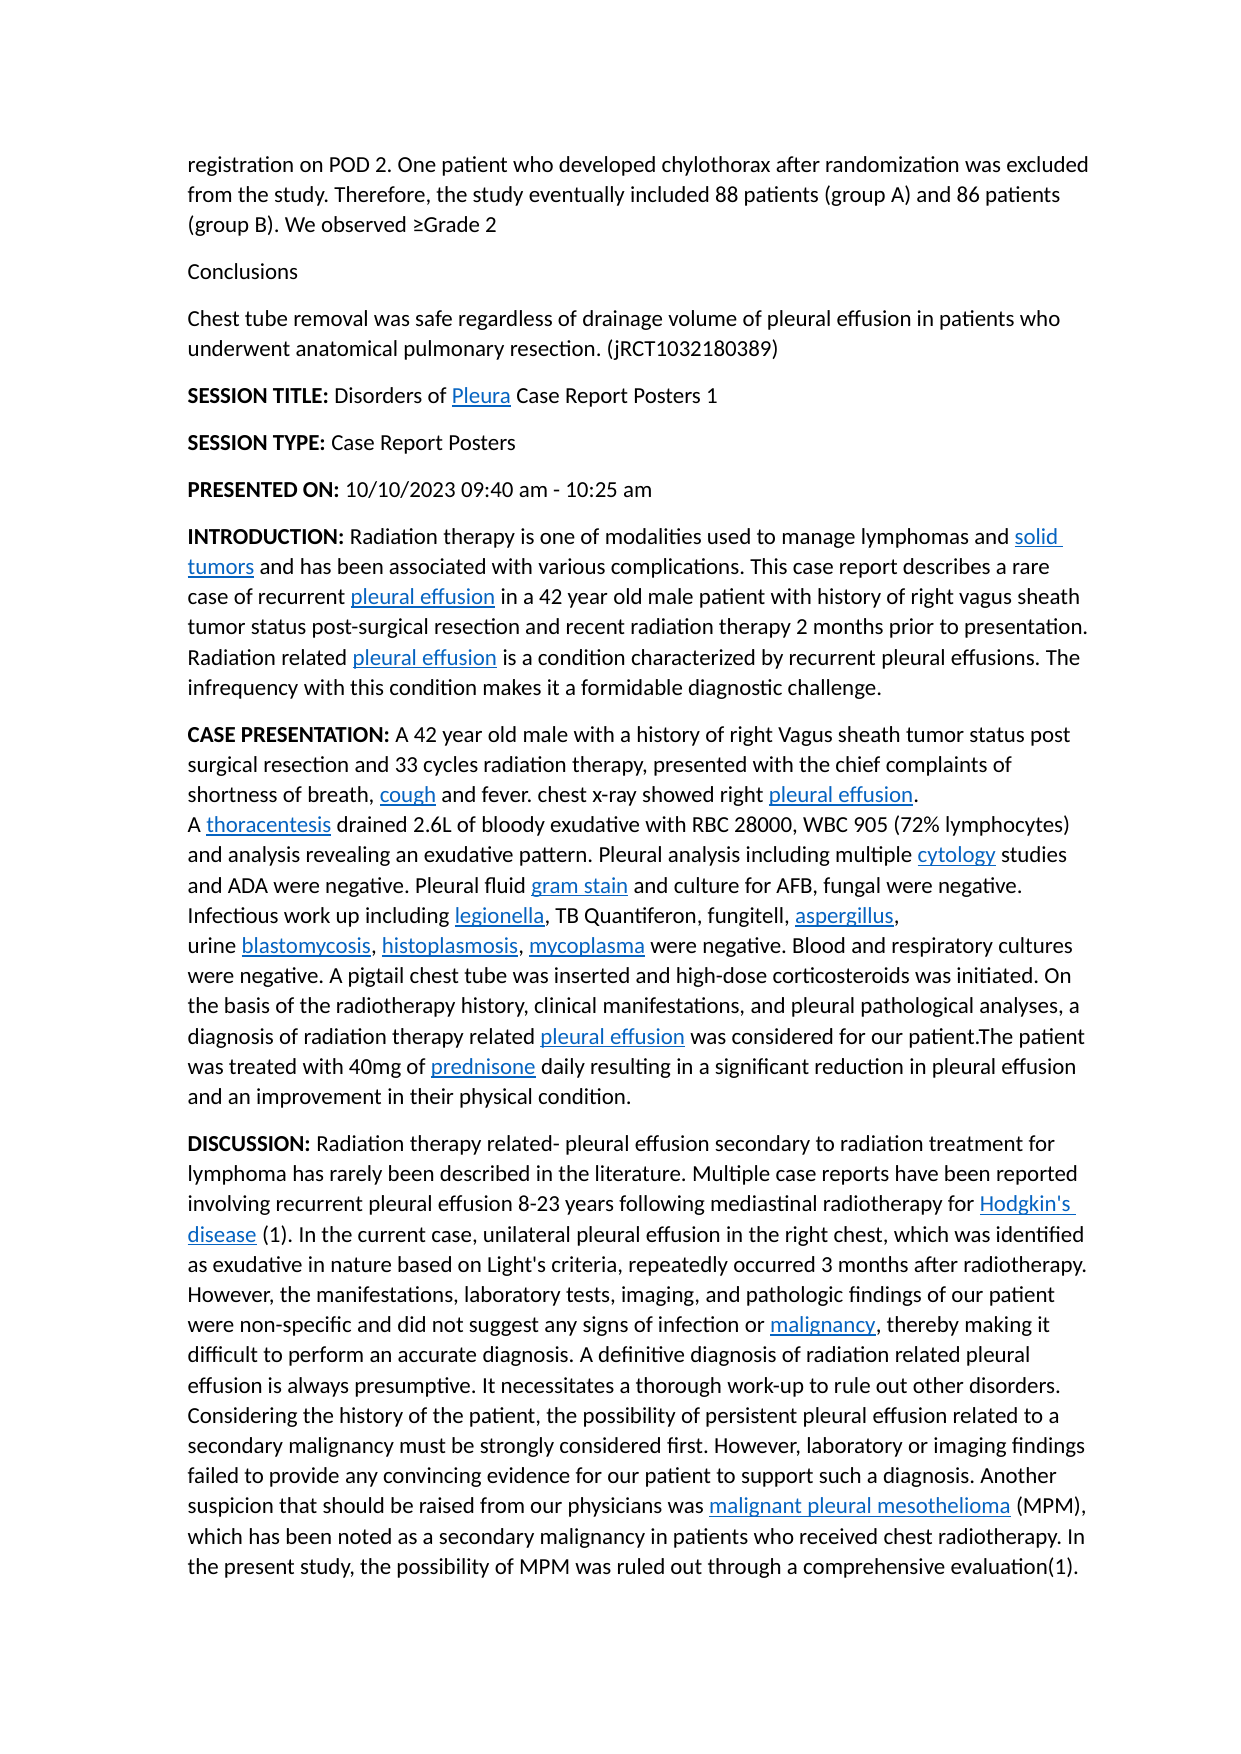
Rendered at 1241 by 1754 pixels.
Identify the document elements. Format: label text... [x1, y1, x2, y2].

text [187, 150, 1090, 238]
text Chest tube removal was safe regardless of drainage volume of pleural effusion in patients who underwent anatomical pulmonary resection. (jRCT1032180389) [187, 304, 1090, 362]
text SESSION TITLE: Disorders of Pleura Case Report Posters 1 [187, 381, 1090, 409]
text PRESENTED ON: 10/10/2023 09:40 am - 10:25 am [187, 475, 1090, 503]
text SESSION TYPE: Case Report Posters [187, 428, 1090, 456]
text DISCUSSION: Radiation therapy related- pleural effusion secondary to radiation treatment for lymphoma has rarely been described in the literature. Multiple case reports have been reported involving recurrent pleural effusion 8-23 years following mediastinal radiotherapy for Hodgkin's disease (1). In the current case, unilateral pleural effusion in the right chest, which was identified as exudative in nature based on Light's criteria, repeatedly occurred 3 months after radiotherapy. However, the manifestations, laboratory tests, imaging, and pathologic findings of our patient were non-specific and did not suggest any signs of infection or malignancy, thereby making it difficult to perform an accurate diagnosis. A definitive diagnosis of radiation related pleural effusion is always presumptive. It necessitates a thorough work-up to rule out other disorders. Considering the history of the patient, the possibility of persistent pleural effusion related to a secondary malignancy must be strongly considered first. However, laboratory or imaging findings failed to provide any convincing evidence for our patient to support such a diagnosis. Another suspicion that should be raised from our physicians was malignant pleural mesothelioma (MPM), which has been noted as a secondary malignancy in patients who received chest radiotherapy. In the present study, the possibility of MPM was ruled out through a comprehensive evaluation(1). [187, 1129, 1090, 1580]
text Conclusions [187, 257, 1090, 285]
text INTRODUCTION: Radiation therapy is one of modalities used to manage lymphomas and solid tumors and has been associated with various complications. This case report describes a rare case of recurrent pleural effusion in a 42 year old male patient with history of right vagus sheath tumor status post-surgical resection and recent radiation therapy 2 months prior to presentation. Radiation related pleural effusion is a condition characterized by recurrent pleural effusions. The infrequency with this condition makes it a formidable diagnostic challenge. [187, 522, 1090, 701]
text CASE PRESENTATION: A 42 year old male with a history of right Vagus sheath tumor status post surgical resection and 33 cycles radiation therapy, presented with the chief complaints of shortness of breath, cough and fever. chest x-ray showed right pleural effusion. A thoracentesis drained 2.6L of bloody exudative with RBC 28000, WBC 905 (72% lymphocytes) and analysis revealing an exudative pattern. Pleural analysis including multiple cytology studies and ADA were negative. Pleural fluid gram stain and culture for AFB, fungal were negative. Infectious work up including legionella, TB Quantiferon, fungitell, aspergillus, urine blastomycosis, histoplasmosis, mycoplasma were negative. Blood and respiratory cultures were negative. A pigtail chest tube was inserted and high-dose corticosteroids was initiated. On the basis of the radiotherapy history, clinical manifestations, and pleural pathological analyses, a diagnosis of radiation therapy related pleural effusion was considered for our patient.The patient was treated with 40mg of prednisone daily resulting in a significant reduction in pleural effusion and an improvement in their physical condition. [187, 720, 1090, 1110]
